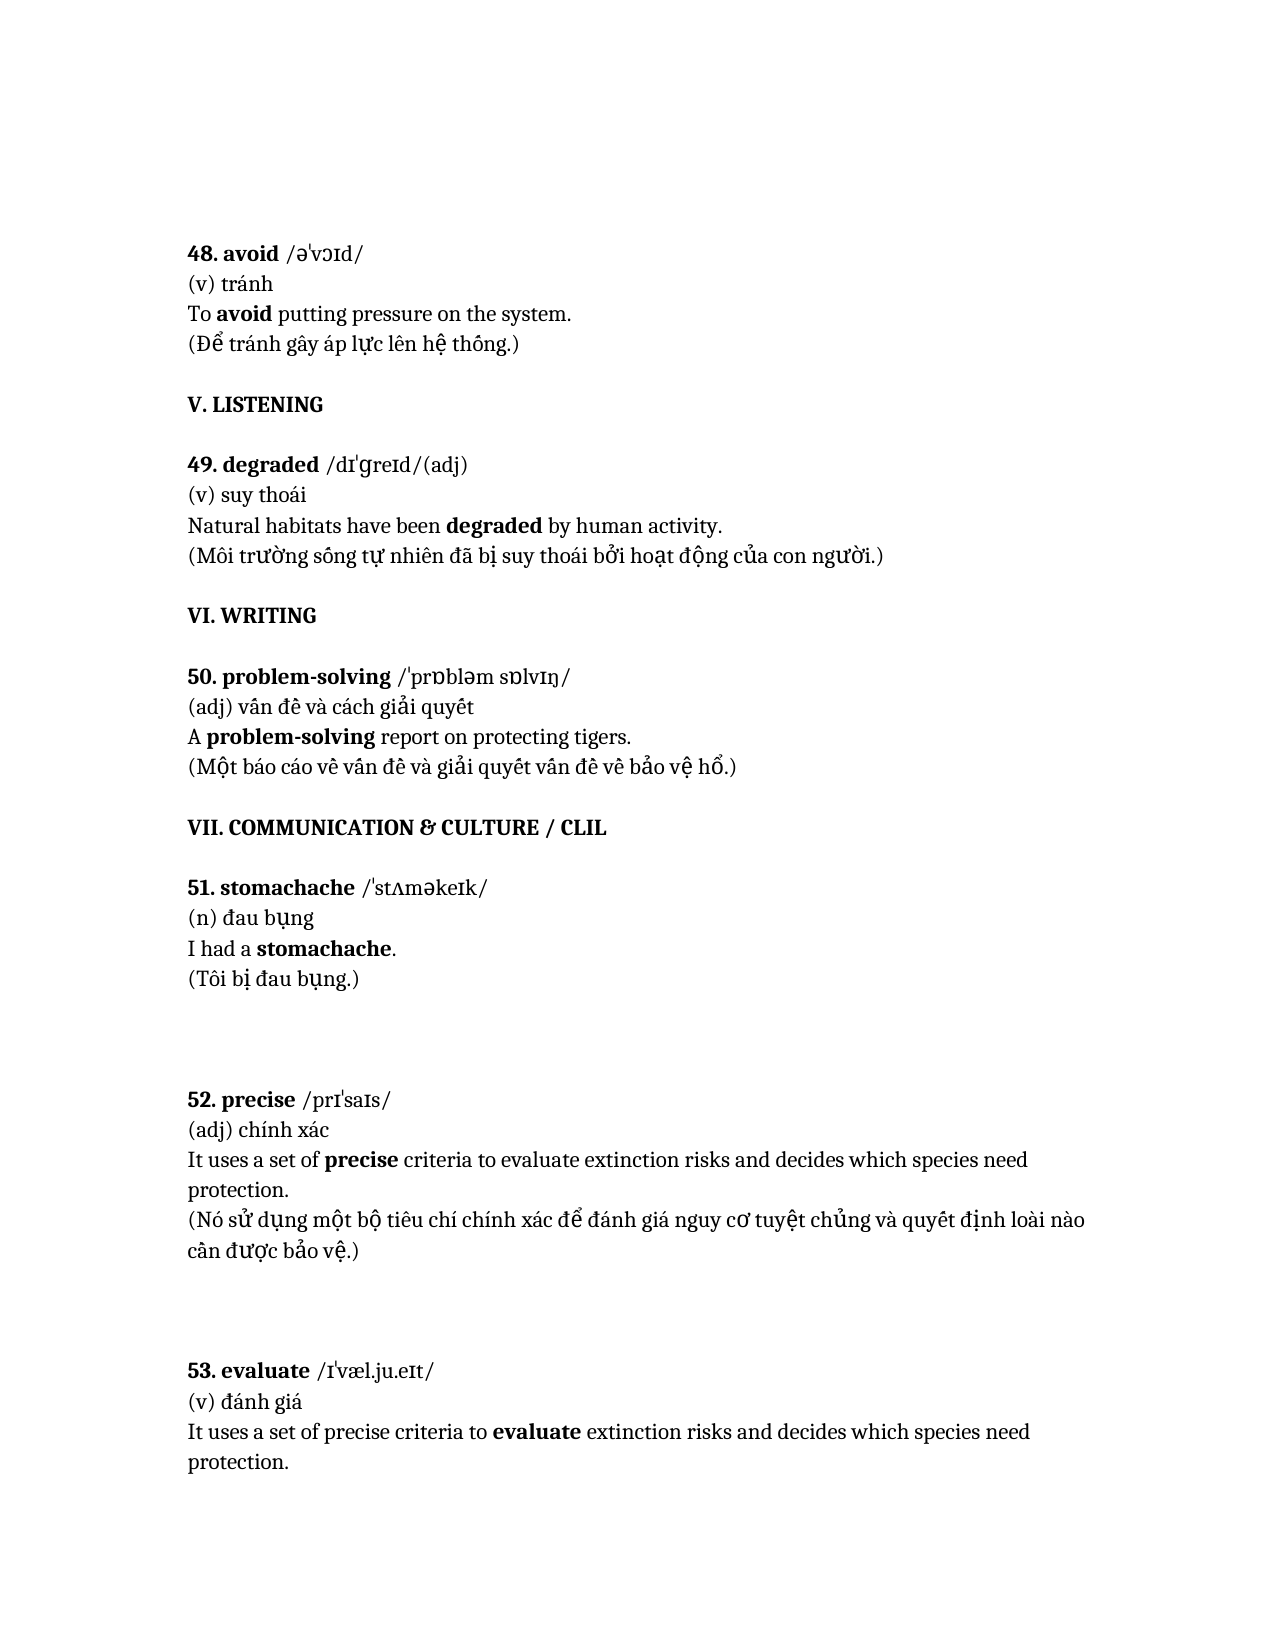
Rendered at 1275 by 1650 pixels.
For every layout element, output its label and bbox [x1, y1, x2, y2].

text [187, 150, 1087, 1475]
